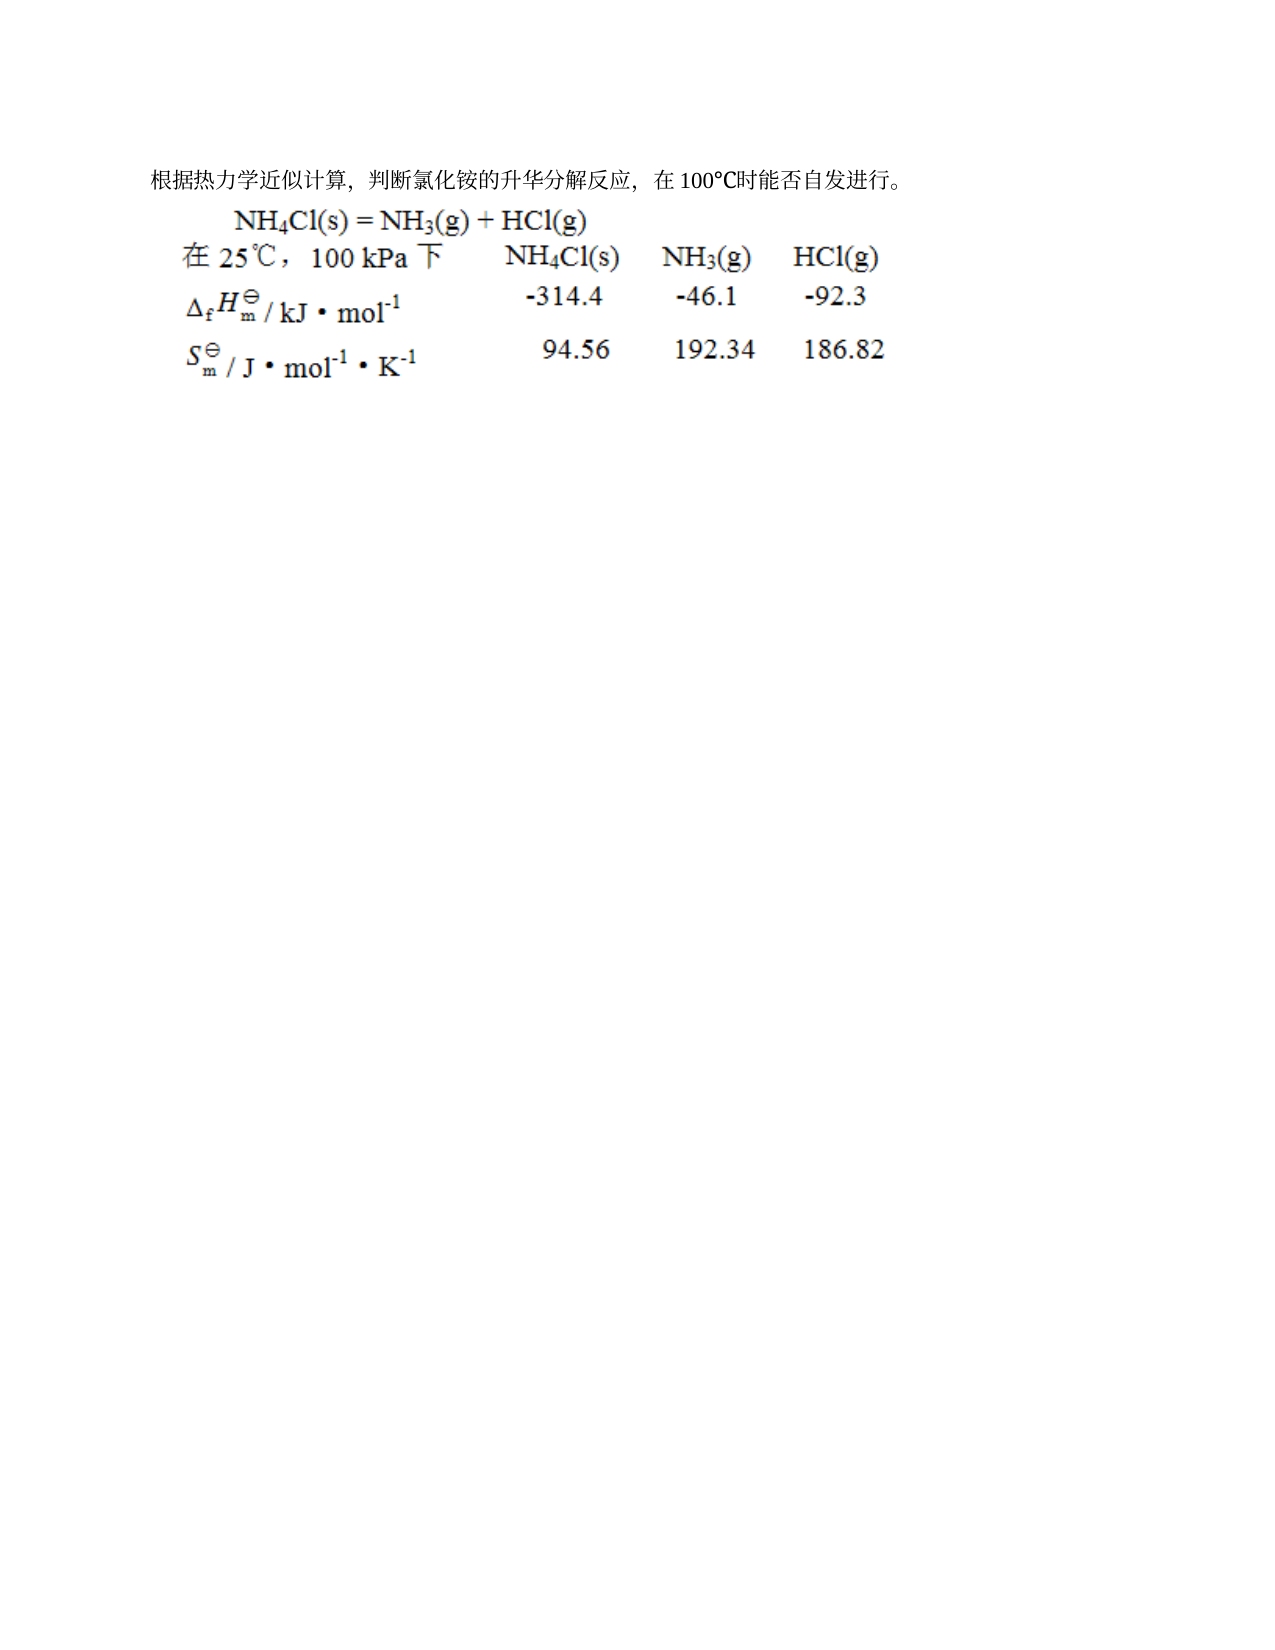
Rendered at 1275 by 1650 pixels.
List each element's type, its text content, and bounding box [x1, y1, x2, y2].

text 根据热力学近似计算，判断氯化铵的升华分解反应，在100℃时能否自发进行。 [150, 150, 1125, 198]
picture [150, 197, 950, 384]
